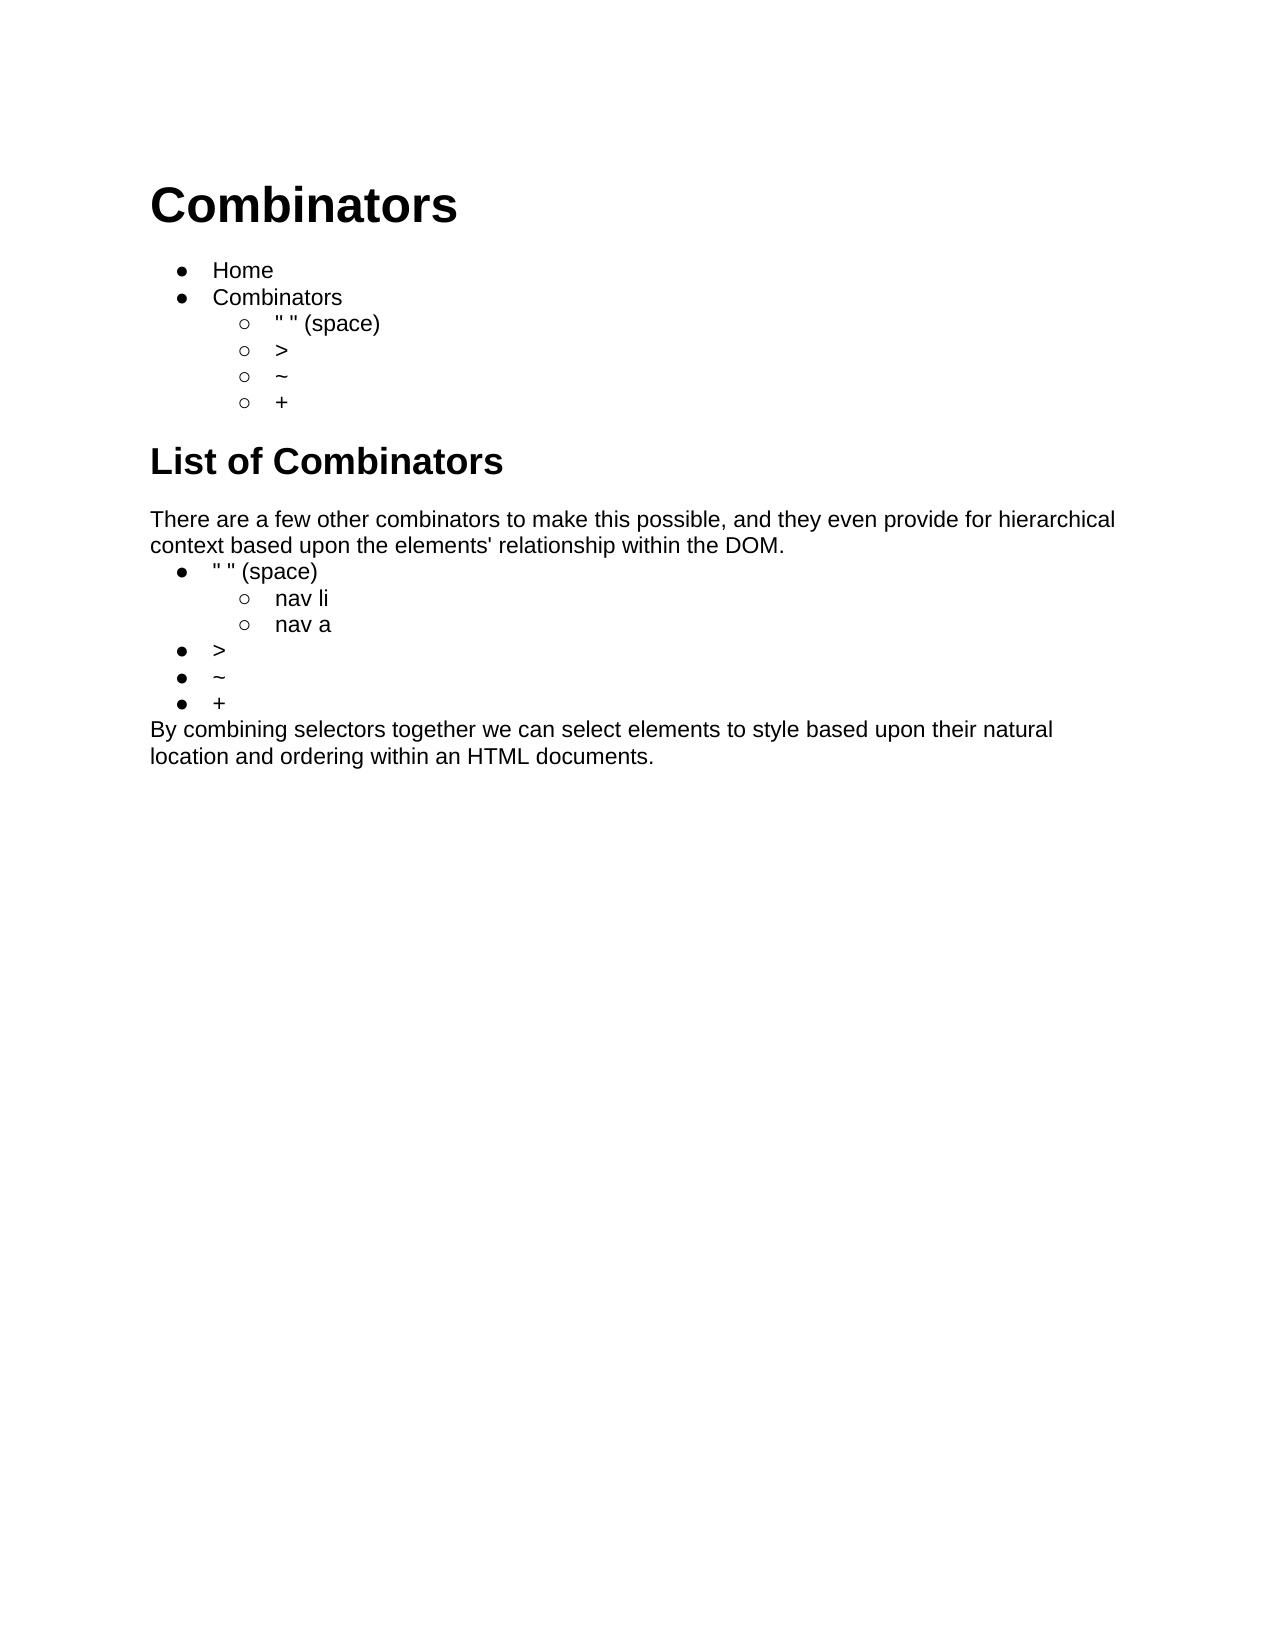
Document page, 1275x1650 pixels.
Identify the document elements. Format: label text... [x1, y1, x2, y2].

list nav li [237, 585, 1125, 611]
list + [175, 690, 1125, 716]
list " " (space) [175, 558, 1125, 585]
subtitle List of Combinators [150, 439, 1125, 482]
text There are a few other combinators to make this possible, and they even provide for hierarchical context based upon the elements' relationship within the DOM. [150, 506, 1125, 558]
list Combinators [175, 284, 1125, 310]
list + [237, 389, 1125, 416]
subtitle Combinators [150, 175, 1125, 232]
list > [175, 637, 1125, 664]
list ~ [237, 363, 1125, 389]
list " " (space) [237, 310, 1125, 337]
list ~ [175, 664, 1125, 690]
list nav a [237, 611, 1125, 637]
list Home [175, 257, 1125, 284]
list > [237, 337, 1125, 363]
text By combining selectors together we can select elements to style based upon their natural location and ordering within an HTML documents. [150, 716, 1125, 769]
